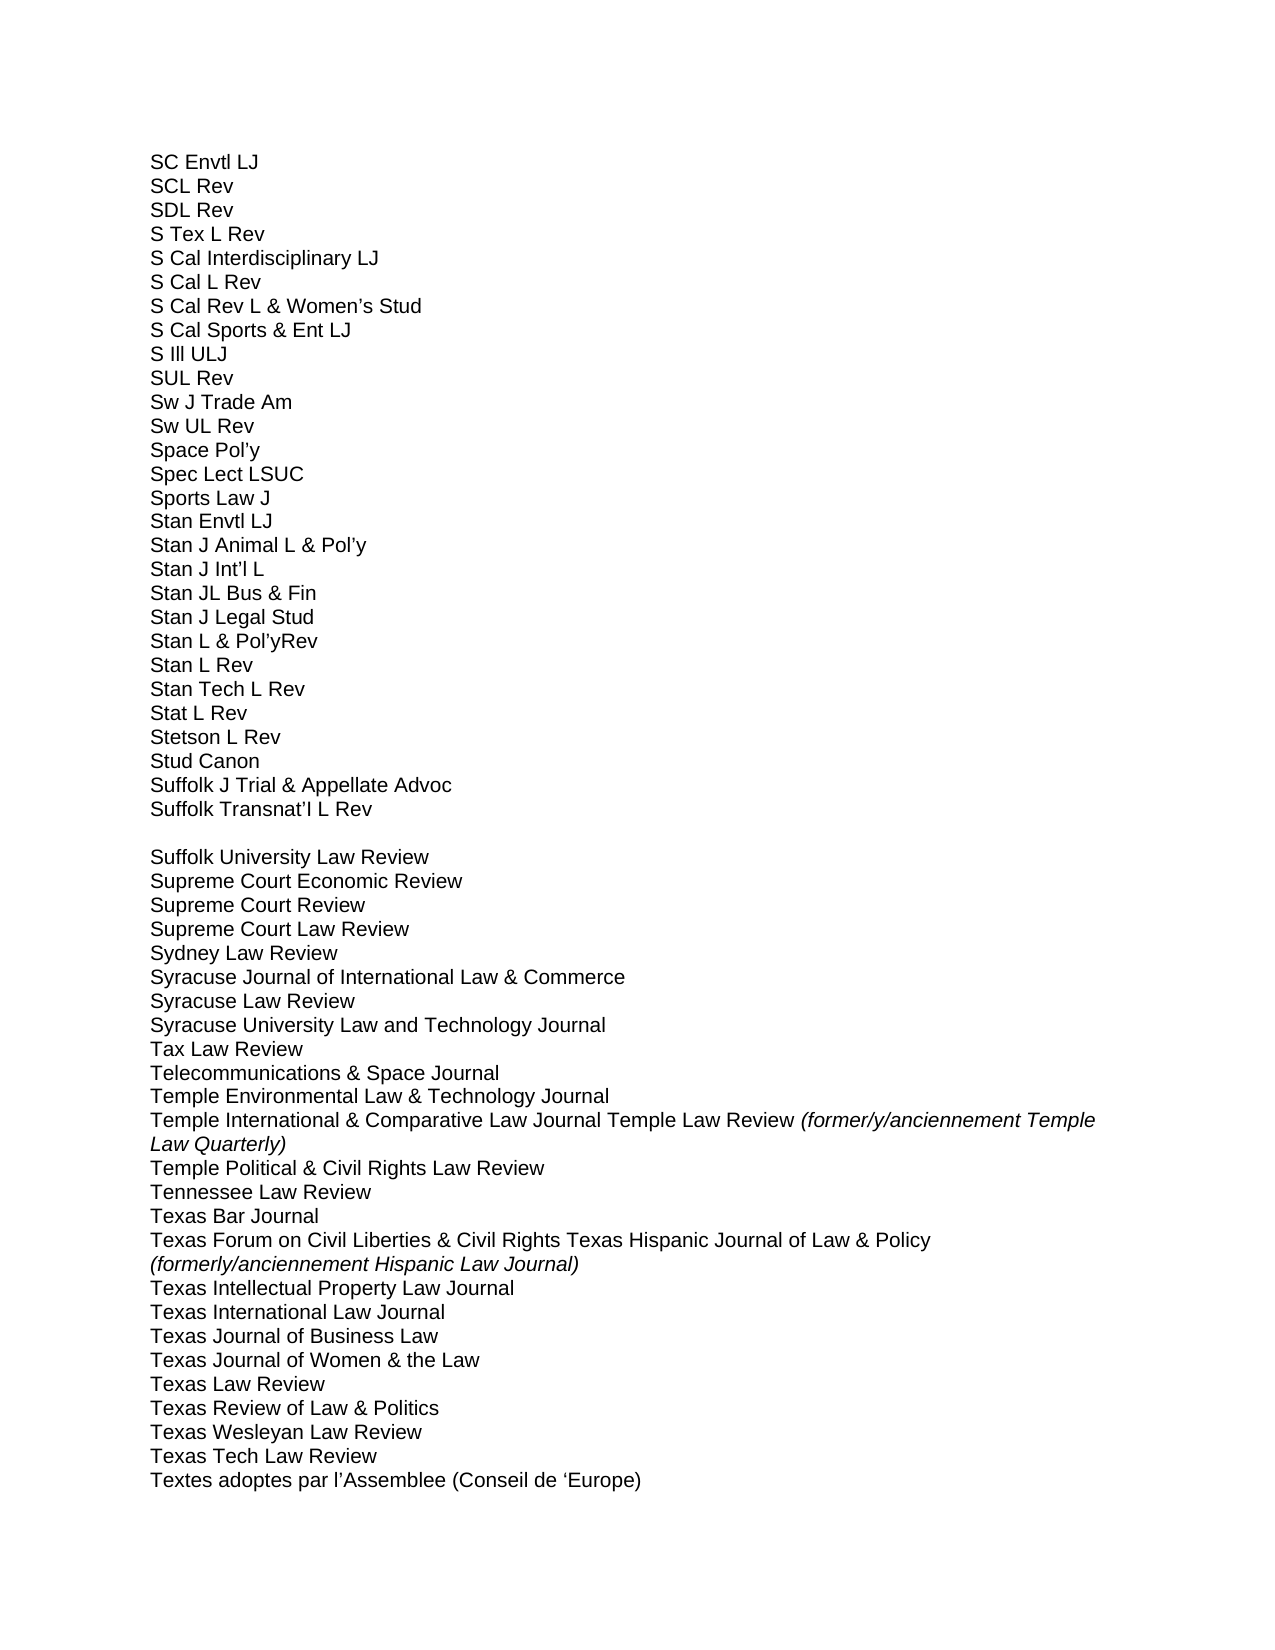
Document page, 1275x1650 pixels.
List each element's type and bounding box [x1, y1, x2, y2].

text [150, 150, 1125, 821]
text [150, 845, 1125, 1492]
